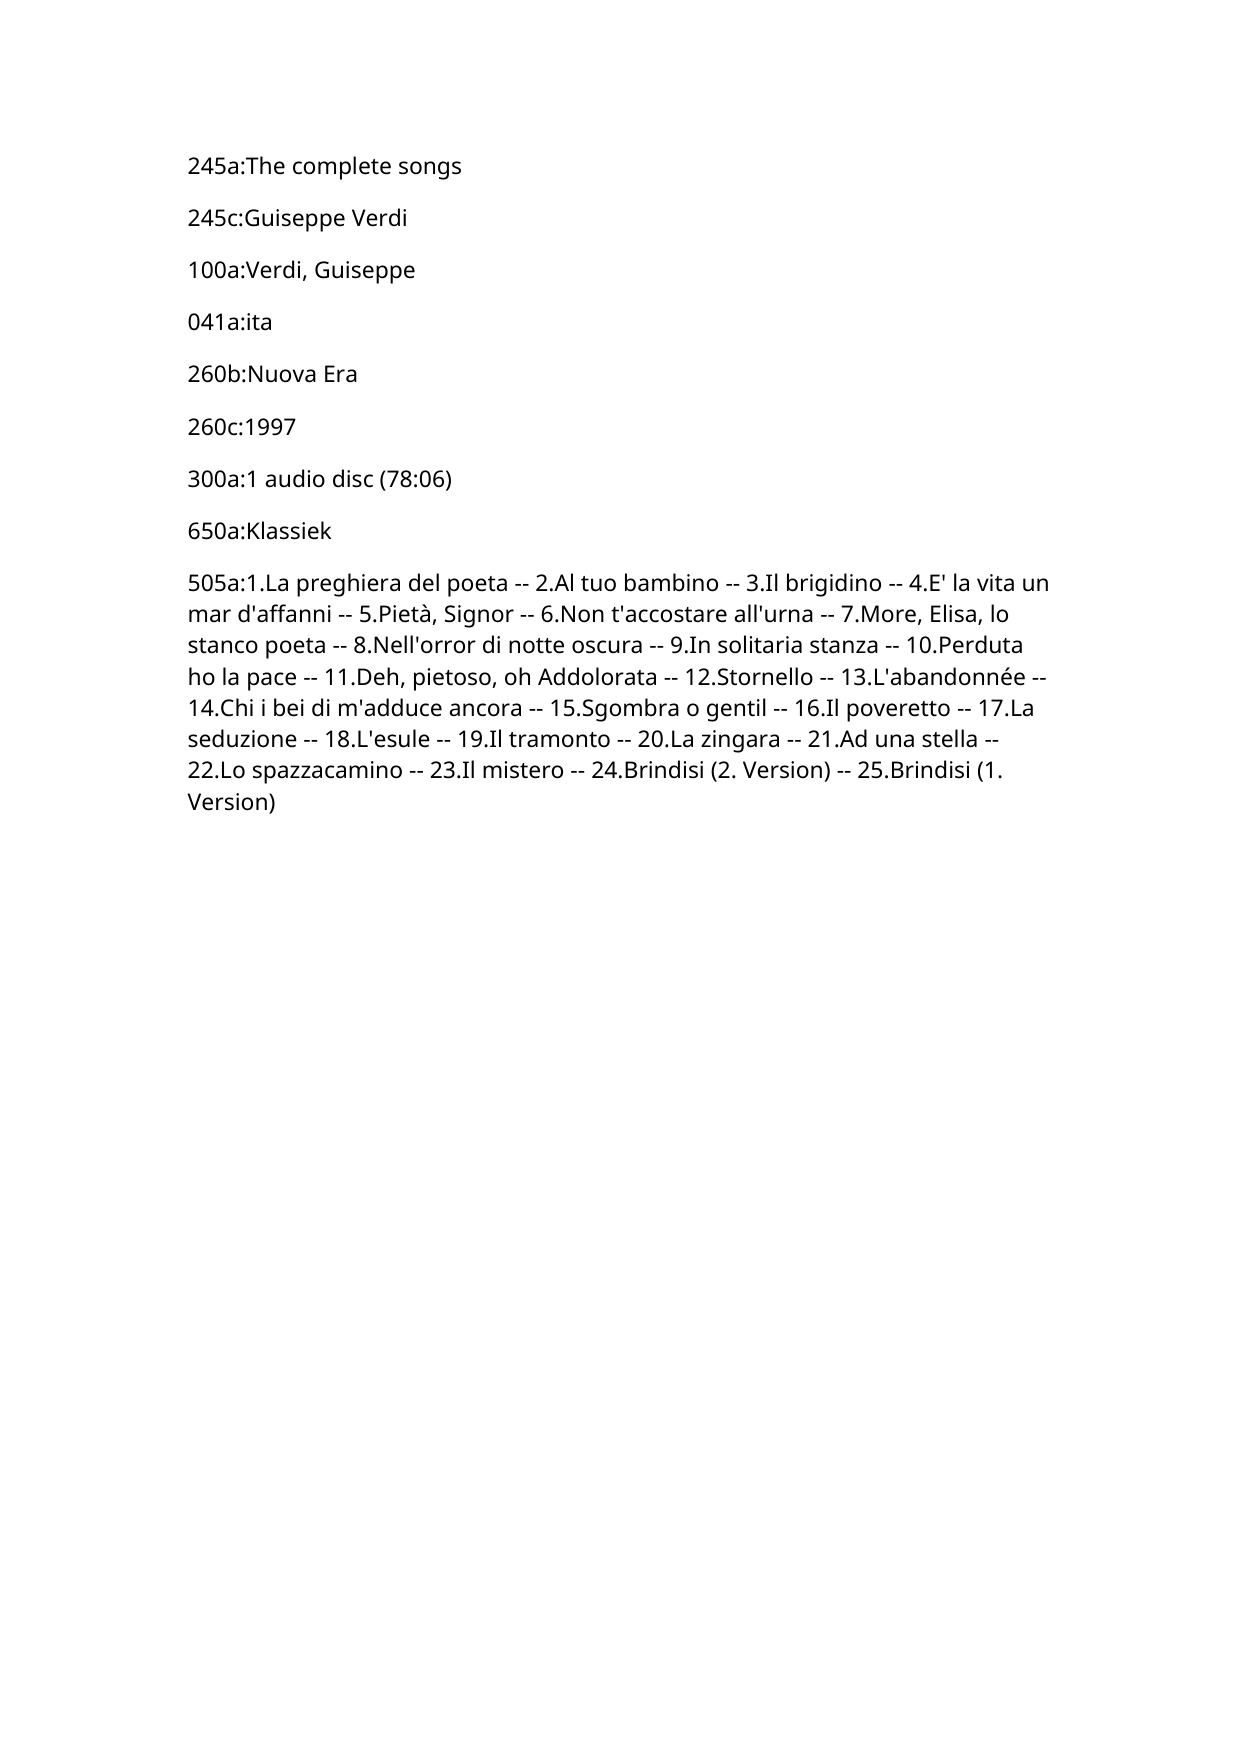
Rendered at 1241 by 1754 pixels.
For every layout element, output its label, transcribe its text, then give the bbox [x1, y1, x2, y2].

text 300a:1 audio disc (78:06) [187, 462, 1053, 494]
text 041a:ita [187, 306, 1053, 337]
text 650a:Klassiek [187, 514, 1053, 546]
text 100a:Verdi, Guiseppe [187, 254, 1053, 285]
text 245c:Guiseppe Verdi [187, 202, 1053, 233]
text 245a:The complete songs [187, 150, 1053, 181]
text 260c:1997 [187, 410, 1053, 442]
text 505a:1.La preghiera del poeta -- 2.Al tuo bambino -- 3.Il brigidino -- 4.E' la vita un mar d'affanni -- 5.Pietà, Signor -- 6.Non t'accostare all'urna -- 7.More, Elisa, lo stanco poeta -- 8.Nell'orror di notte oscura -- 9.In solitaria stanza -- 10.Perduta ho la pace -- 11.Deh, pietoso, oh Addolorata -- 12.Stornello -- 13.L'abandonnée -- 14.Chi i bei di m'adduce ancora -- 15.Sgombra o gentil -- 16.Il poveretto -- 17.La seduzione -- 18.L'esule -- 19.Il tramonto -- 20.La zingara -- 21.Ad una stella -- 22.Lo spazzacamino -- 23.Il mistero -- 24.Brindisi (2. Version) -- 25.Brindisi (1. Version) [187, 567, 1053, 817]
text 260b:Nuova Era [187, 358, 1053, 389]
